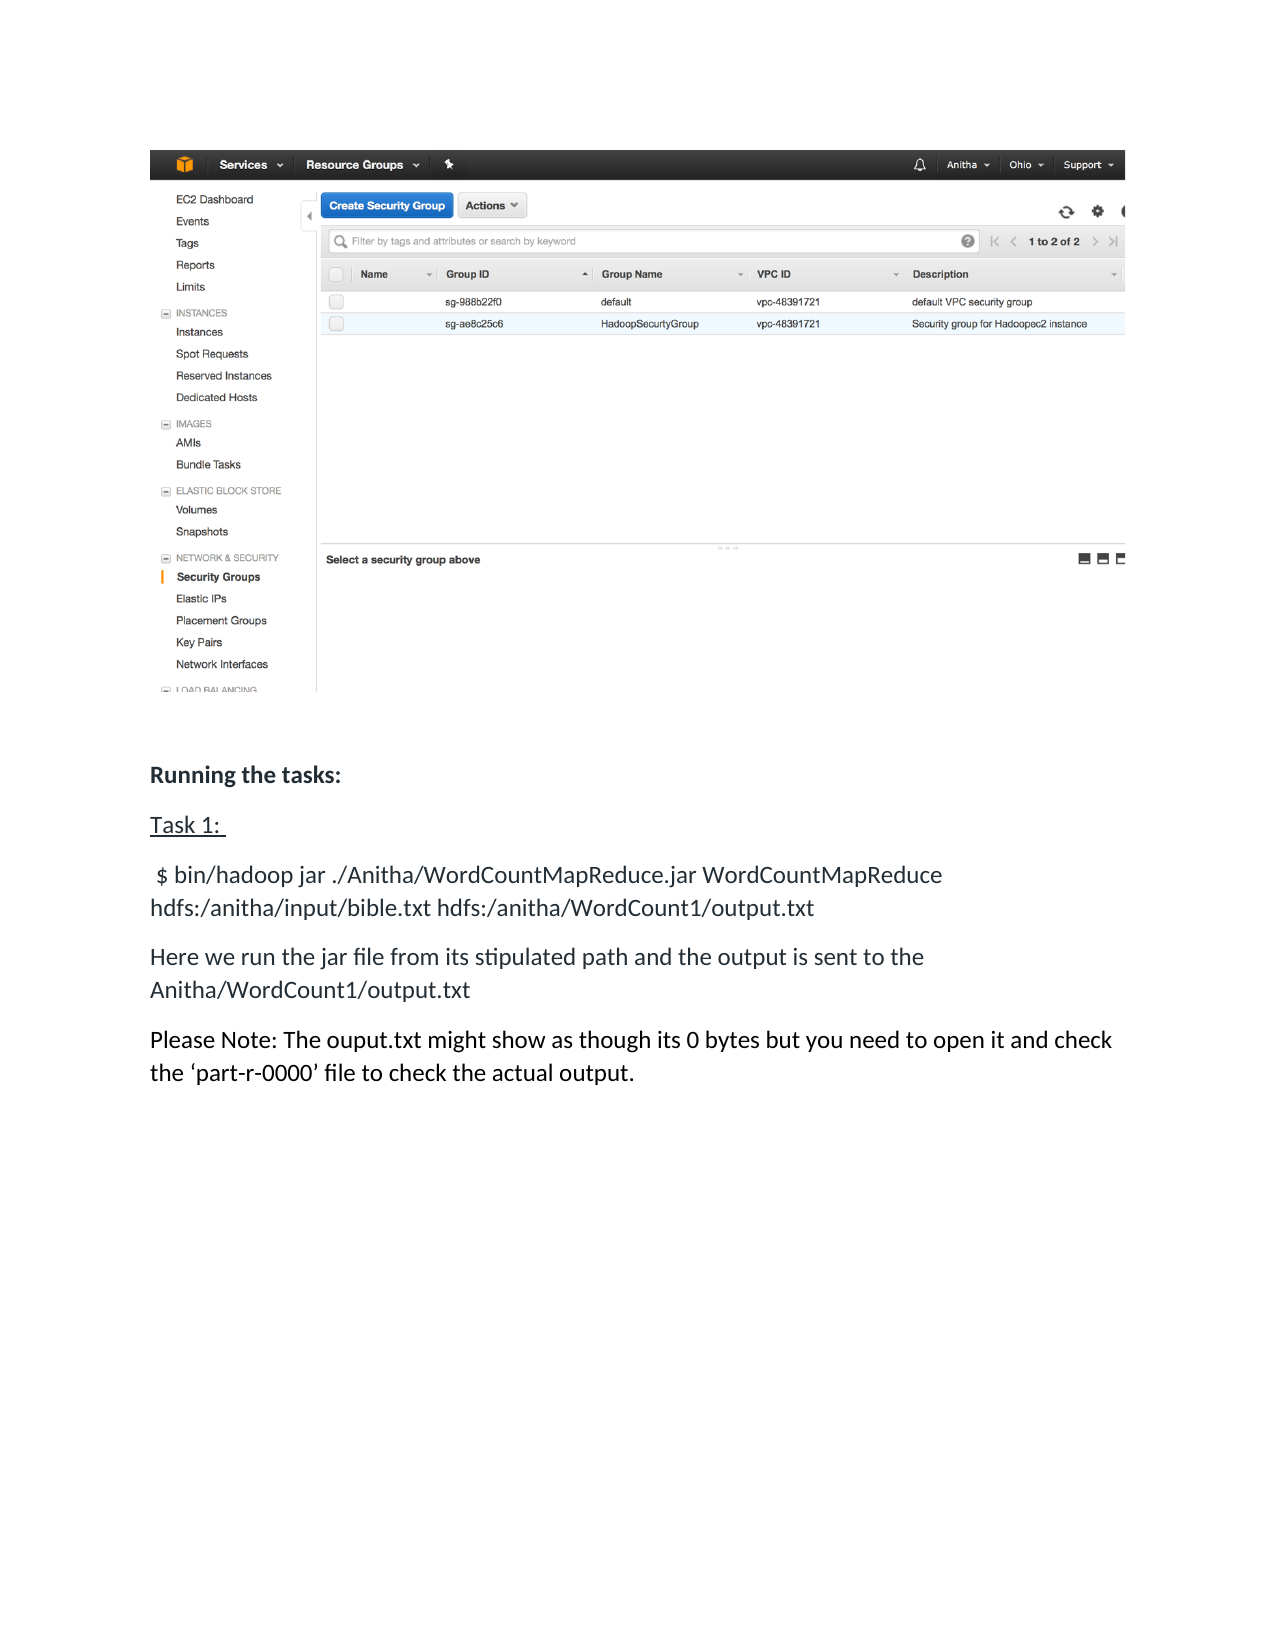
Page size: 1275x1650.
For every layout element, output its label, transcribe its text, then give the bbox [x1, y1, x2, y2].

picture [150, 150, 1125, 692]
text Running the tasks: [150, 759, 1125, 790]
text Task 1: [150, 809, 1125, 840]
text Here we run the jar file from its stipulated path and the output is sent to the Anitha/WordCount1/output.txt [150, 941, 1125, 1005]
text $ bin/hadoop jar ./Anitha/WordCountMapReduce.jar WordCountMapReduce hdfs:/anitha/input/bible.txt hdfs:/anitha/WordCount1/output.txt [150, 859, 1125, 922]
text Please Note: The ouput.txt might show as though its 0 bytes but you need to open it and check the ‘part-r-0000’ file to check the actual output. [150, 1024, 1125, 1087]
